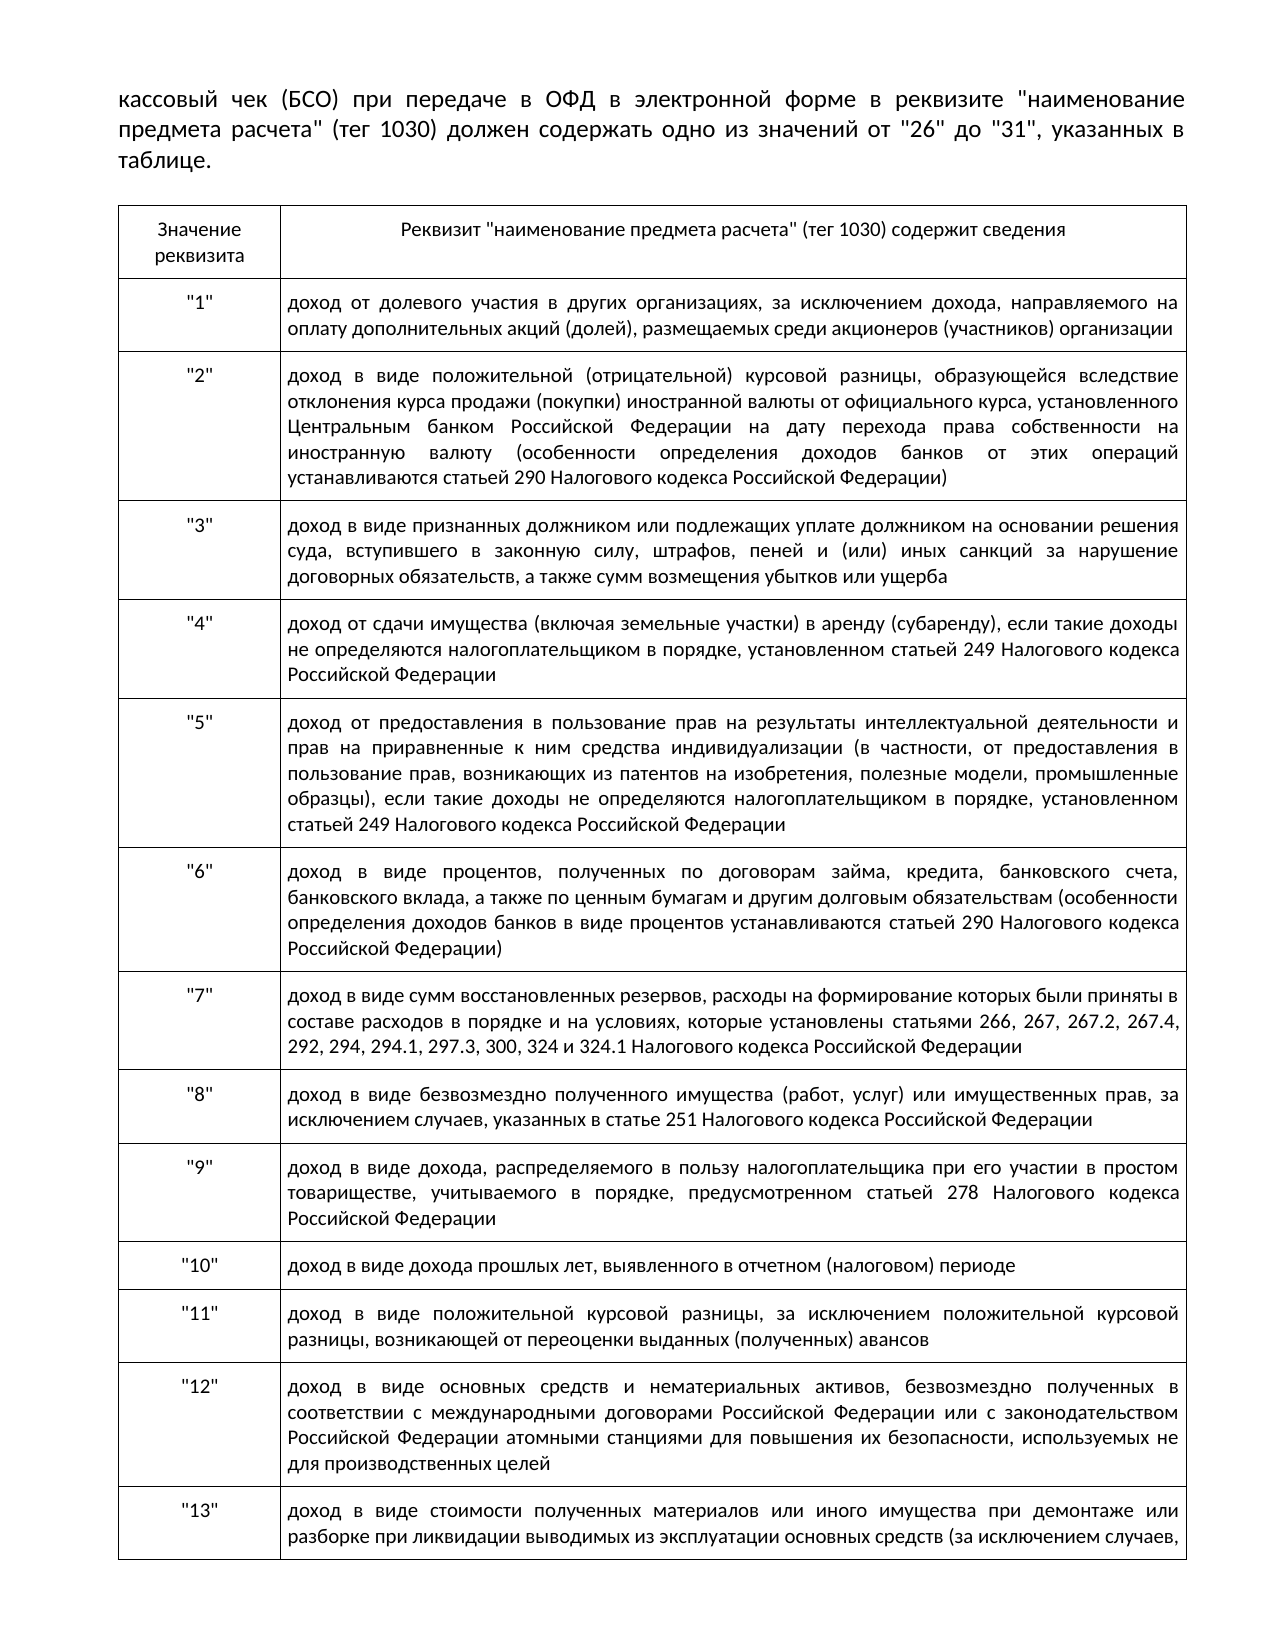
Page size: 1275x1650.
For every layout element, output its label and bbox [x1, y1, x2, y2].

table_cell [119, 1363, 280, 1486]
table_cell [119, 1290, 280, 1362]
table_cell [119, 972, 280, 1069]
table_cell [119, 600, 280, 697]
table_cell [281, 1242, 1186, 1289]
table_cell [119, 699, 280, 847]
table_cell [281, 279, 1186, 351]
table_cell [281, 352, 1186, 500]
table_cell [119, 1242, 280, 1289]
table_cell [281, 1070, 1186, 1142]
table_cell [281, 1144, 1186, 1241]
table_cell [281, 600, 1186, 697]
text [118, 83, 1186, 174]
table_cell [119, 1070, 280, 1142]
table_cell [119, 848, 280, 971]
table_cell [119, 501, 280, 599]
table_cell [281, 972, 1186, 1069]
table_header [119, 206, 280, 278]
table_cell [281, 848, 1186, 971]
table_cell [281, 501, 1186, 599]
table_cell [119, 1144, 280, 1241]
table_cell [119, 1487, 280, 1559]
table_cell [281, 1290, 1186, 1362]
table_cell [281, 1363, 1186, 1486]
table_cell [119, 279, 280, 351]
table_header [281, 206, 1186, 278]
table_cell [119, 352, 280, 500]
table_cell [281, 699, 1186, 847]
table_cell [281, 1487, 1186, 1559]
